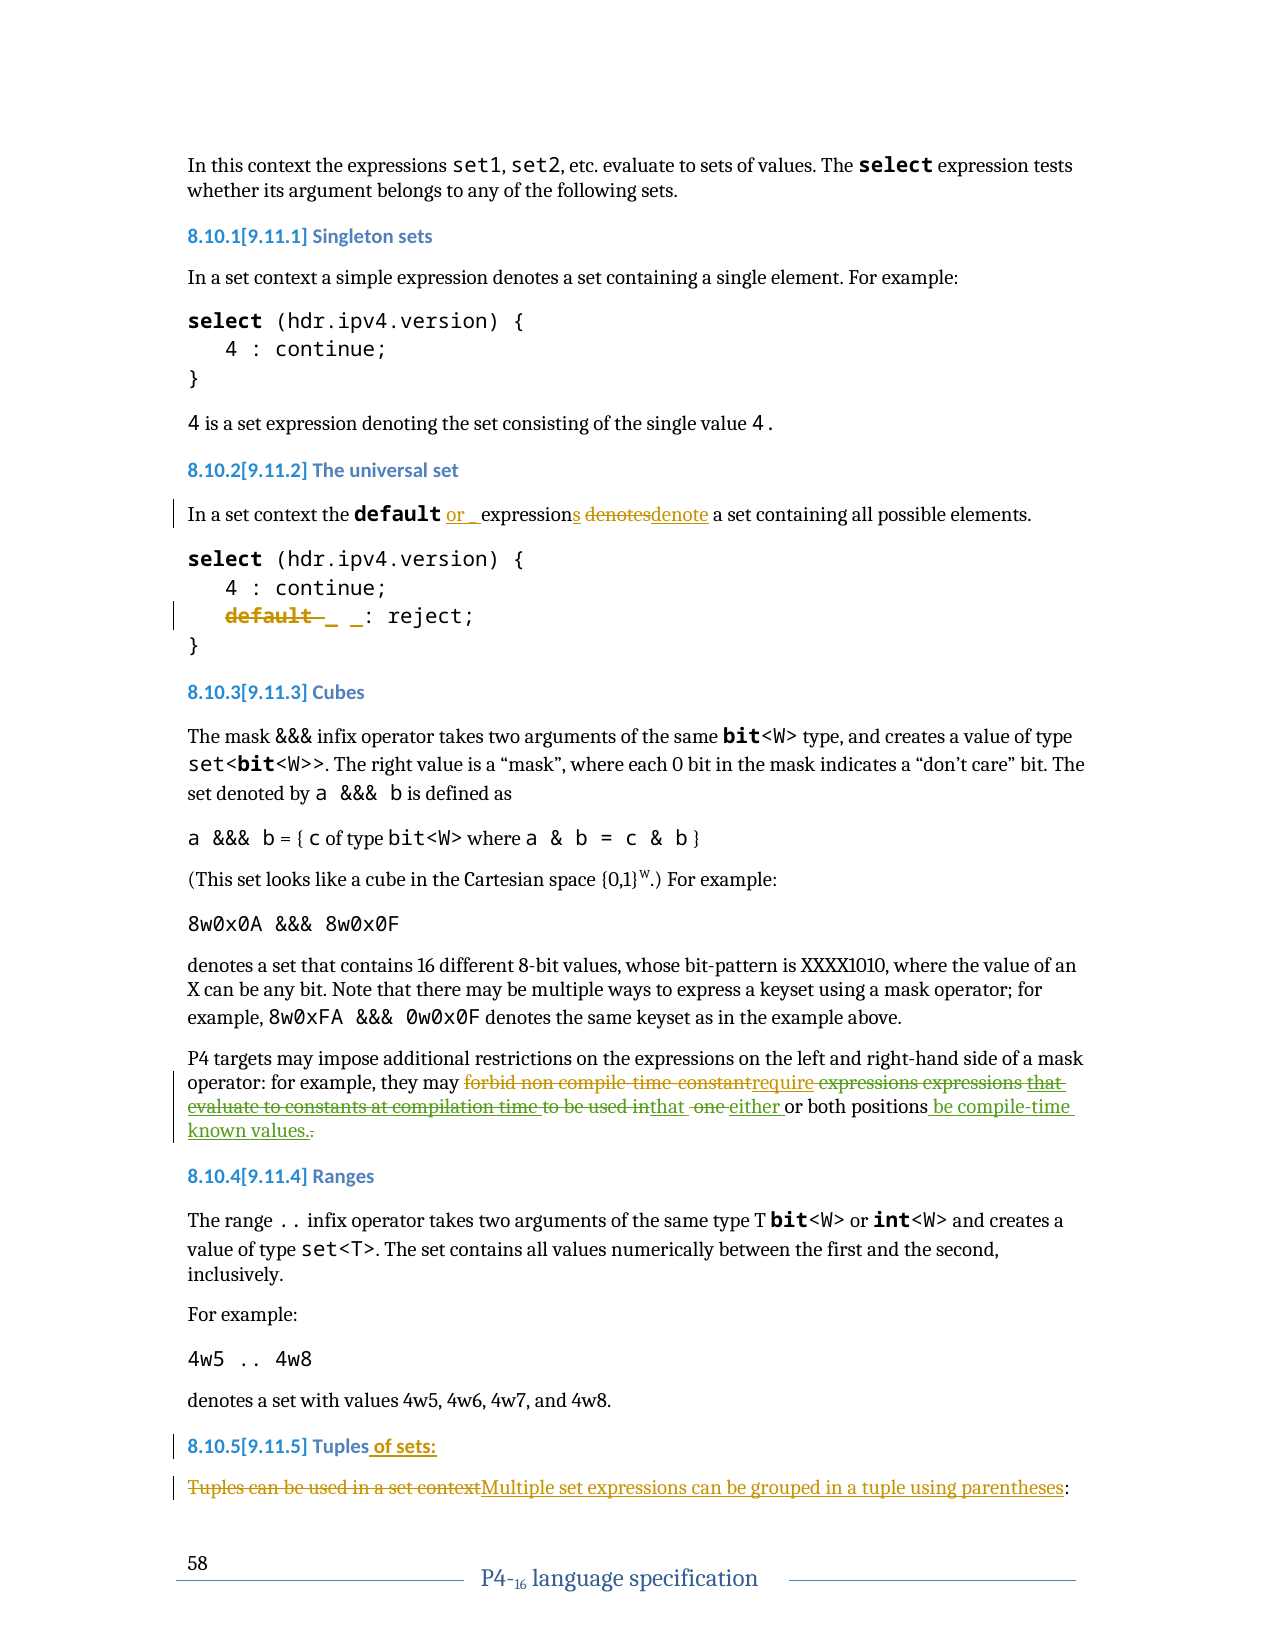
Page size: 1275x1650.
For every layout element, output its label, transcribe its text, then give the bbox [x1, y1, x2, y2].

text (This set looks like a cube in the Cartesian space {0,1}W.) For example: [187, 868, 1087, 892]
text 8w0x0A &&& 8w0x0F [187, 909, 1087, 937]
text denotes a set with values 4w5, 4w6, 4w7, and 4w8. [187, 1389, 1087, 1413]
subtitle Ranges [187, 1163, 1087, 1189]
text 4w5 .. 4w8 [187, 1344, 1087, 1372]
text The range .. infix operator takes two arguments of the same type T bit<W> or int<W> and creates a value of type set<T>. The set contains all values numerically between the first and the second, inclusively. [187, 1206, 1087, 1286]
text In a set context the default expression a set containing all possible elements. [187, 499, 1087, 528]
text For example: [187, 1303, 1087, 1327]
subtitle Singleton sets [187, 223, 1087, 249]
text P4 targets may impose additional restrictions on the expressions on the left and right-hand side of a mask operator: for example, they may or both positions [187, 1047, 1087, 1143]
text select (hdr.ipv4.version) { 4 : continue; } [187, 306, 1087, 391]
text In a set context a simple expression denotes a set containing a single element. For example: [187, 265, 1087, 289]
text 4 is a set expression denoting the set consisting of the single value 4. [187, 408, 1087, 436]
subtitle Cubes [187, 679, 1087, 704]
text denotes a set that contains 16 different 8-bit values, whose bit-pattern is XXXX1010, where the value of an X can be any bit. Note that there may be multiple ways to express a keyset using a mask operator; for example, 8w0xFA &&& 0w0x0F denotes the same keyset as in the example above. [187, 954, 1087, 1030]
subtitle The universal set [187, 457, 1087, 483]
text select (hdr.ipv4.version) { 4 : continue; : reject; } [187, 544, 1087, 658]
text In this context the expressions set1, set2, etc. evaluate to sets of values. The select expression tests whether its argument belongs to any of the following sets. [187, 150, 1087, 202]
subtitle Tuples [187, 1434, 1087, 1459]
text : [187, 1476, 1087, 1500]
text a &&& b = { c of type bit<W> where a & b = c & b } [187, 823, 1087, 851]
text The mask &&& infix operator takes two arguments of the same bit<W> type, and creates a value of type set<bit<W>>. The right value is a “mask”, where each 0 bit in the mask indicates a “don’t care” bit. The set denoted by a &&& b is defined as [187, 721, 1087, 806]
